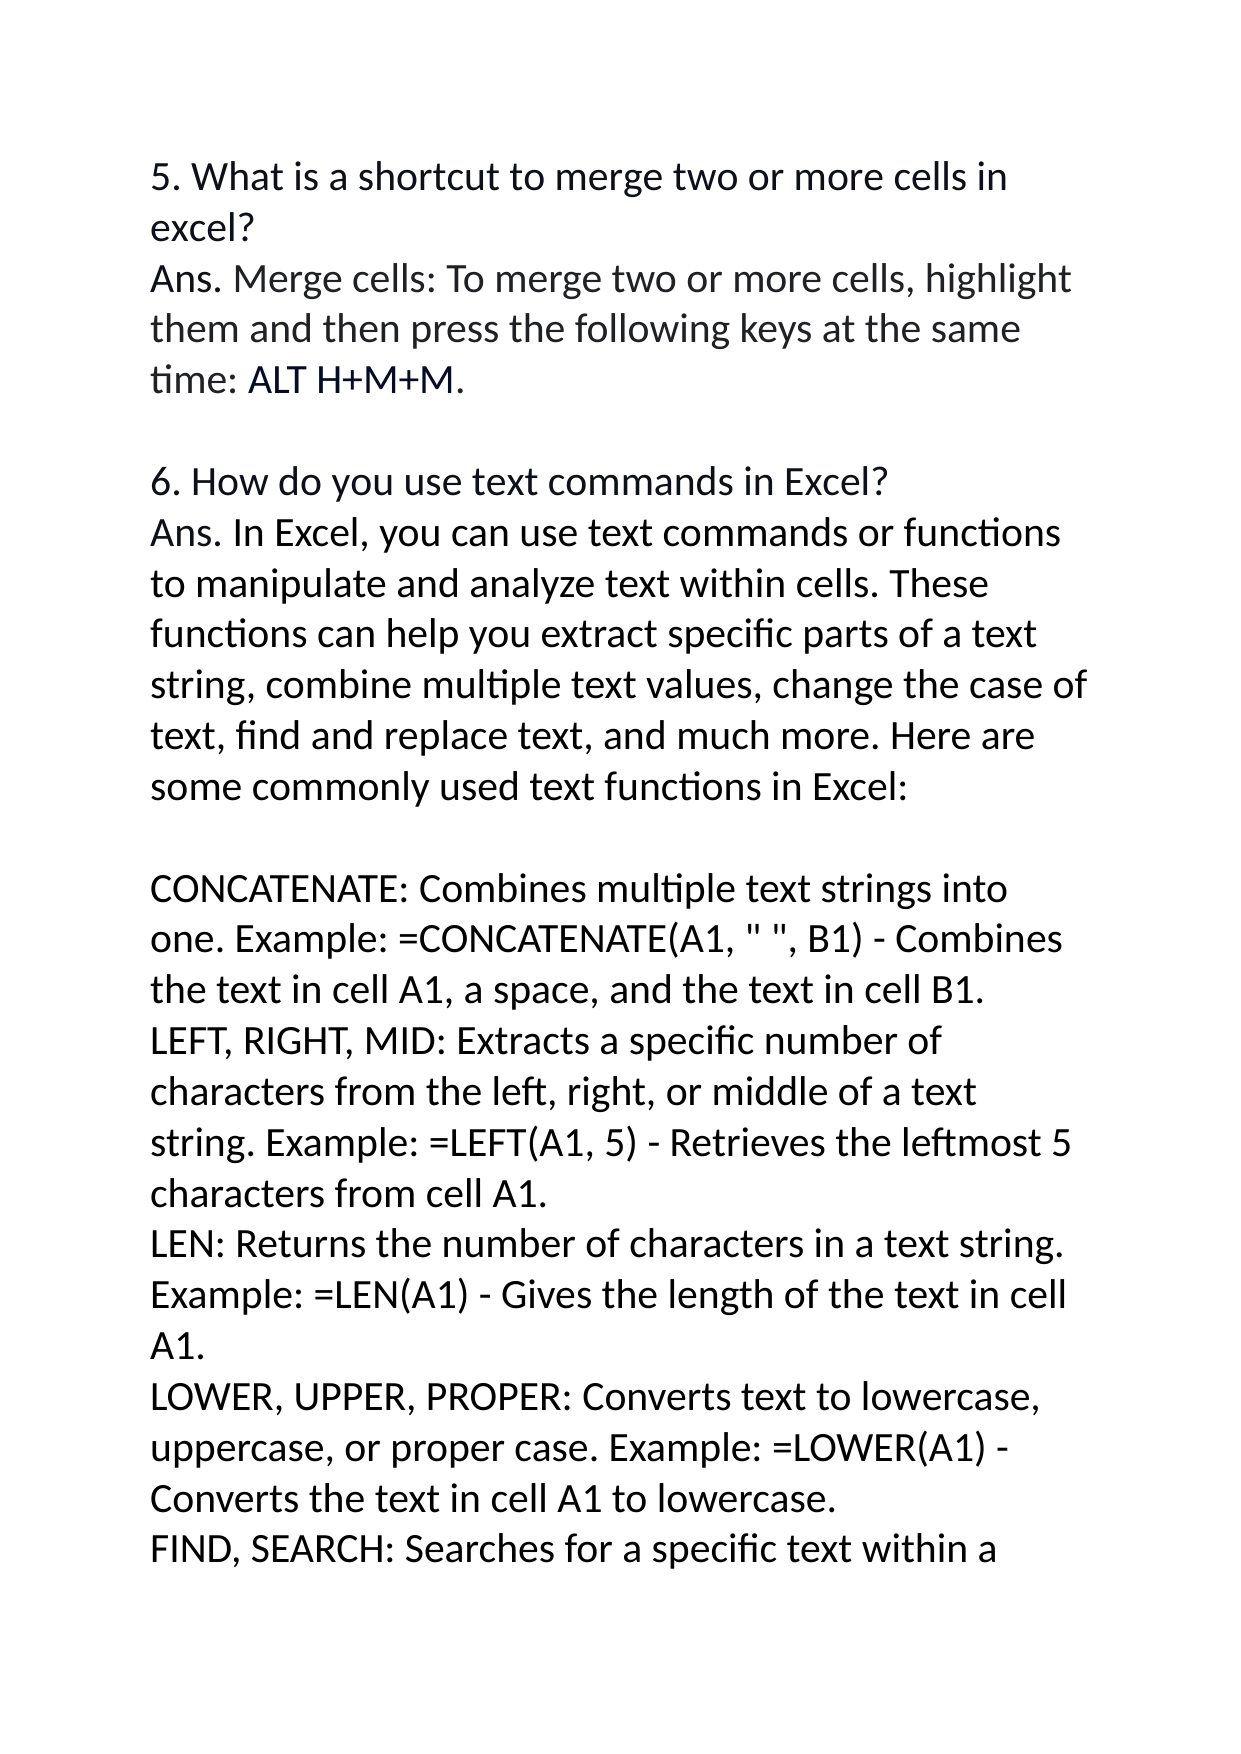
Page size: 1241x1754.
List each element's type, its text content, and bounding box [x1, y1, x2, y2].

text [150, 506, 1090, 1573]
text 6. How do you use text commands in Excel? [150, 455, 1090, 506]
text 5. What is a shortcut to merge two or more cells in excel? [150, 150, 1090, 252]
text Ans. Merge cells: To merge two or more cells, highlight them and then press the following keys at the same time: ALT H+M+M. [150, 252, 1090, 404]
